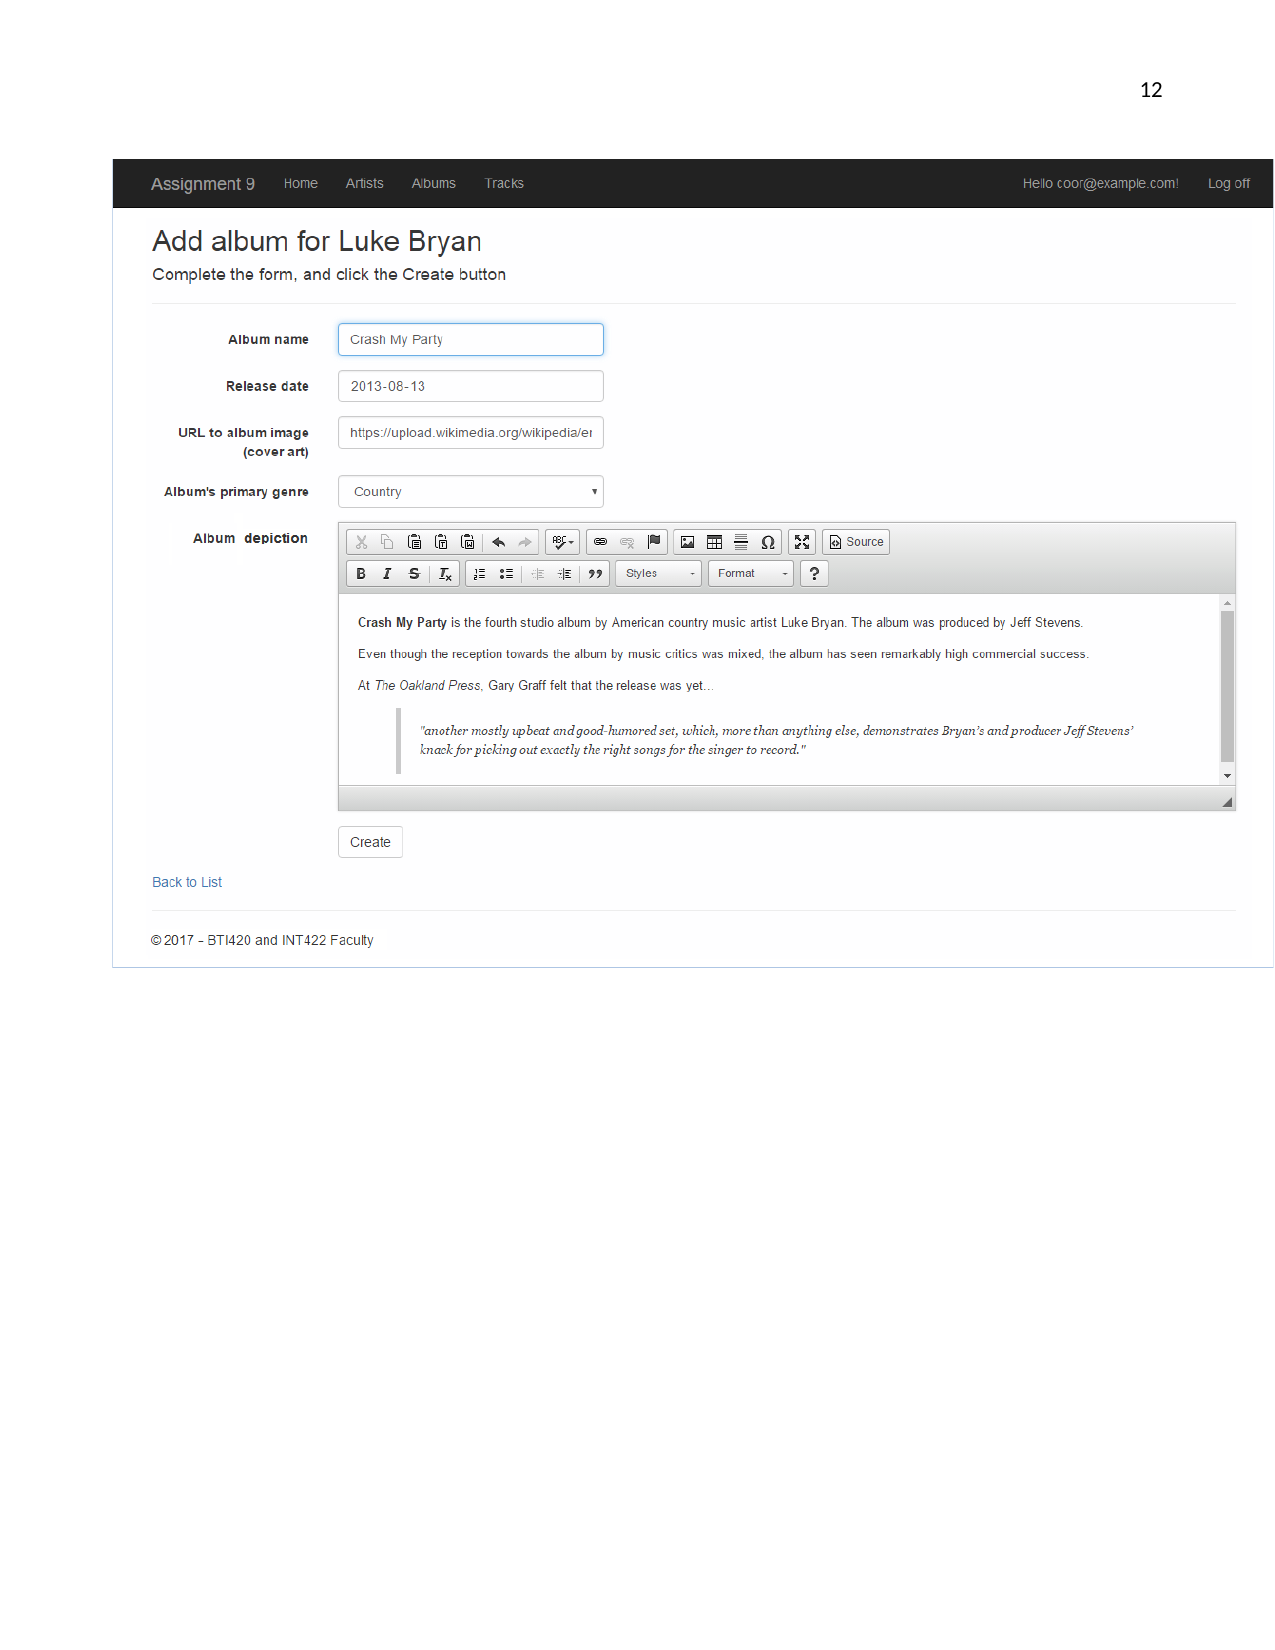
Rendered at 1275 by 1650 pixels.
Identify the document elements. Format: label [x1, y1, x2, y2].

picture [112, 159, 1274, 968]
